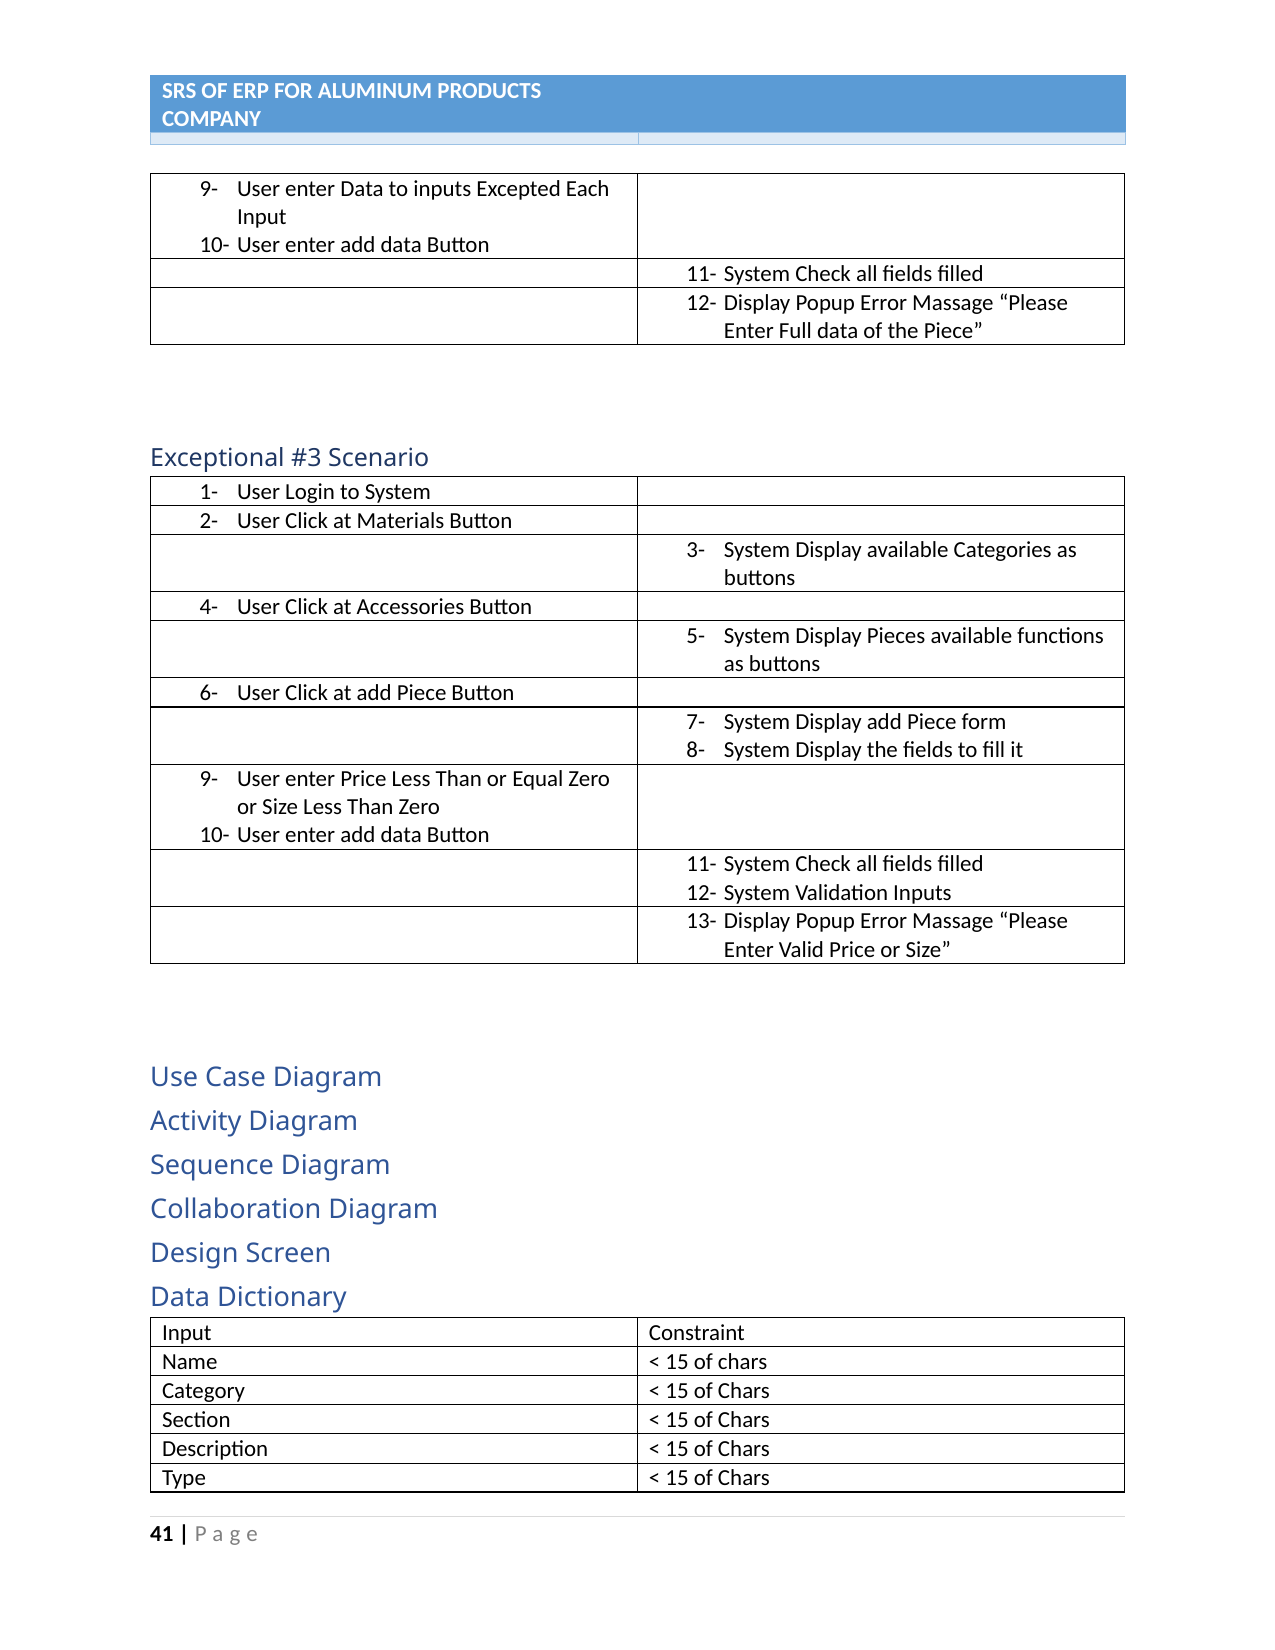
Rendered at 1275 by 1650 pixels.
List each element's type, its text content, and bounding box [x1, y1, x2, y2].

subtitle Use Case Diagram [150, 1057, 1125, 1094]
table_cell Display Popup Error Massage “Please Enter Valid Price or Size” [638, 907, 1124, 963]
table_cell < 15 of chars [638, 1347, 1124, 1375]
table_header User Login to System [151, 477, 637, 505]
table_cell User enter Data to inputs Excepted Each Input User enter add data Button [151, 174, 637, 258]
table_cell [151, 535, 637, 591]
table_cell [638, 678, 1124, 706]
table_cell Type [151, 1464, 637, 1491]
subtitle Sequence Diagram [150, 1145, 1125, 1182]
table_cell < 15 of Chars [638, 1405, 1124, 1433]
subtitle Activity Diagram [150, 1101, 1125, 1138]
table_cell System Display Pieces available functions as buttons [638, 621, 1124, 677]
table_cell User Click at Materials Button [151, 506, 637, 534]
subtitle Design Screen [150, 1233, 1125, 1270]
table_cell User enter Price Less Than or Equal Zero or Size Less Than Zero User enter add data Button [151, 765, 637, 848]
table_cell [151, 850, 637, 906]
table_cell [151, 708, 637, 763]
table_cell System Display add Piece form System Display the fields to fill it [638, 708, 1124, 763]
table_cell Section [151, 1405, 637, 1433]
table_cell [151, 621, 637, 677]
table_header Input [151, 1318, 637, 1346]
table_cell < 15 of Chars [638, 1464, 1124, 1491]
table_header [638, 477, 1124, 505]
table_cell System Check all fields filled System Validation Inputs [638, 850, 1124, 906]
table_cell System Check all fields filled [638, 259, 1124, 287]
table_cell < 15 of Chars [638, 1434, 1124, 1462]
table_cell Name [151, 1347, 637, 1375]
table_cell User Click at add Piece Button [151, 678, 637, 706]
table_cell Description [151, 1434, 637, 1462]
table_header Constraint [638, 1318, 1124, 1346]
table_cell User Click at Accessories Button [151, 592, 637, 620]
table_cell [151, 259, 637, 287]
subtitle Collaboration Diagram [150, 1189, 1125, 1226]
table_cell System Display available Categories as buttons [638, 535, 1124, 591]
table_cell [151, 907, 637, 963]
table_cell < 15 of Chars [638, 1376, 1124, 1404]
table_cell [151, 288, 637, 344]
table_cell Display Popup Error Massage “Please Enter Full data of the Piece” [638, 288, 1124, 344]
table_cell [638, 592, 1124, 620]
subtitle Exceptional #3 Scenario [150, 439, 1125, 473]
table_cell [638, 506, 1124, 534]
table_cell Category [151, 1376, 637, 1404]
table_cell [638, 174, 1124, 258]
subtitle Data Dictionary [150, 1277, 1125, 1314]
table_cell [638, 765, 1124, 848]
